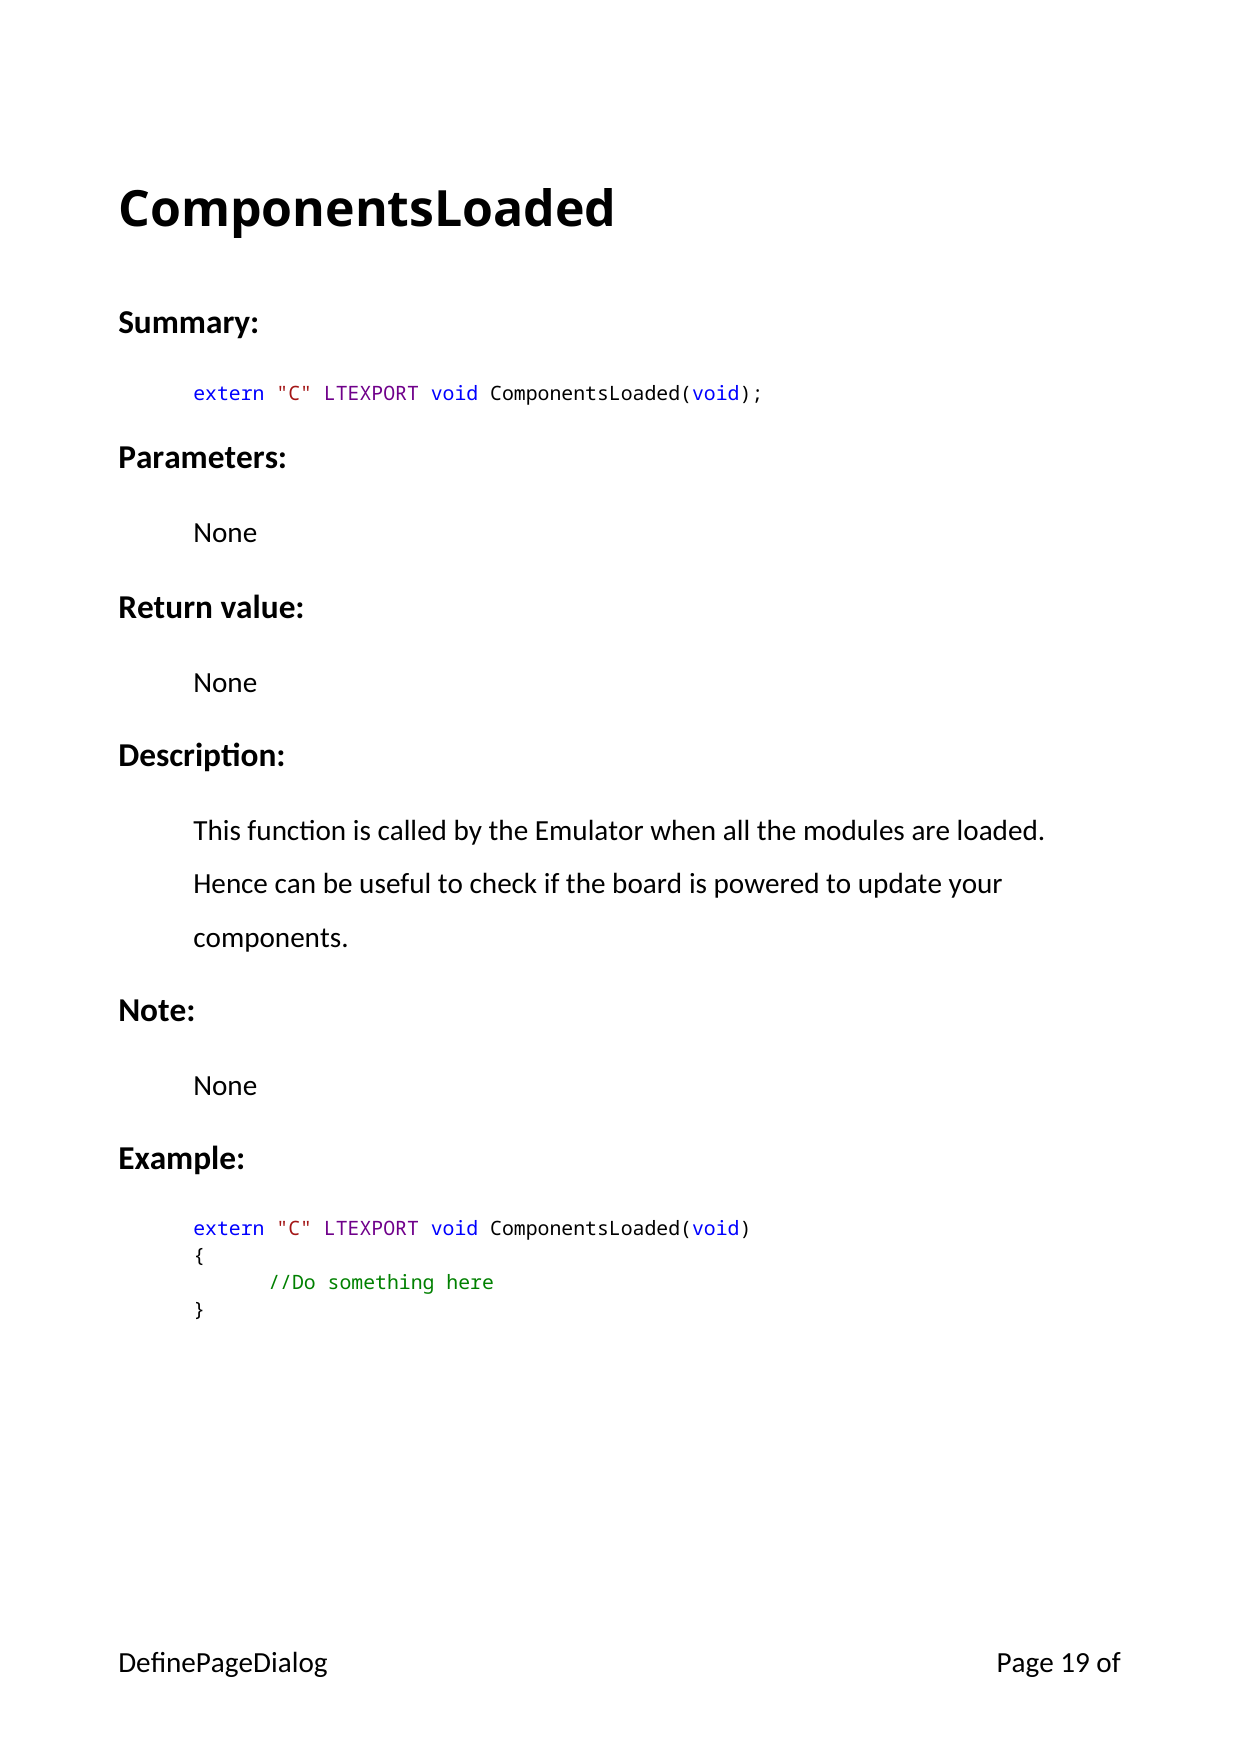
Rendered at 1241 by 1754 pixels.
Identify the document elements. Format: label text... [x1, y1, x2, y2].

text Parameters: [118, 436, 1122, 477]
text Description: [118, 734, 1122, 775]
text Example: [118, 1137, 1122, 1177]
text Note: [118, 989, 1122, 1029]
text { [193, 1241, 1122, 1268]
text None [193, 664, 1122, 700]
text None [118, 514, 1122, 549]
text } [193, 1295, 1122, 1322]
text None [118, 1067, 1122, 1102]
text Summary: [118, 301, 1122, 342]
text extern "C" LTEXPORT void ComponentsLoaded(void); [118, 379, 1122, 406]
text //Do something here [193, 1268, 1122, 1295]
text Return value: [118, 586, 1122, 627]
subtitle ComponentsLoaded [118, 173, 1122, 241]
text This function is called by the Emulator when all the modules are loaded. Hence can be useful to check if the board is powered to update your components. [193, 812, 1122, 954]
text extern "C" LTEXPORT void ComponentsLoaded(void) [193, 1214, 1122, 1241]
